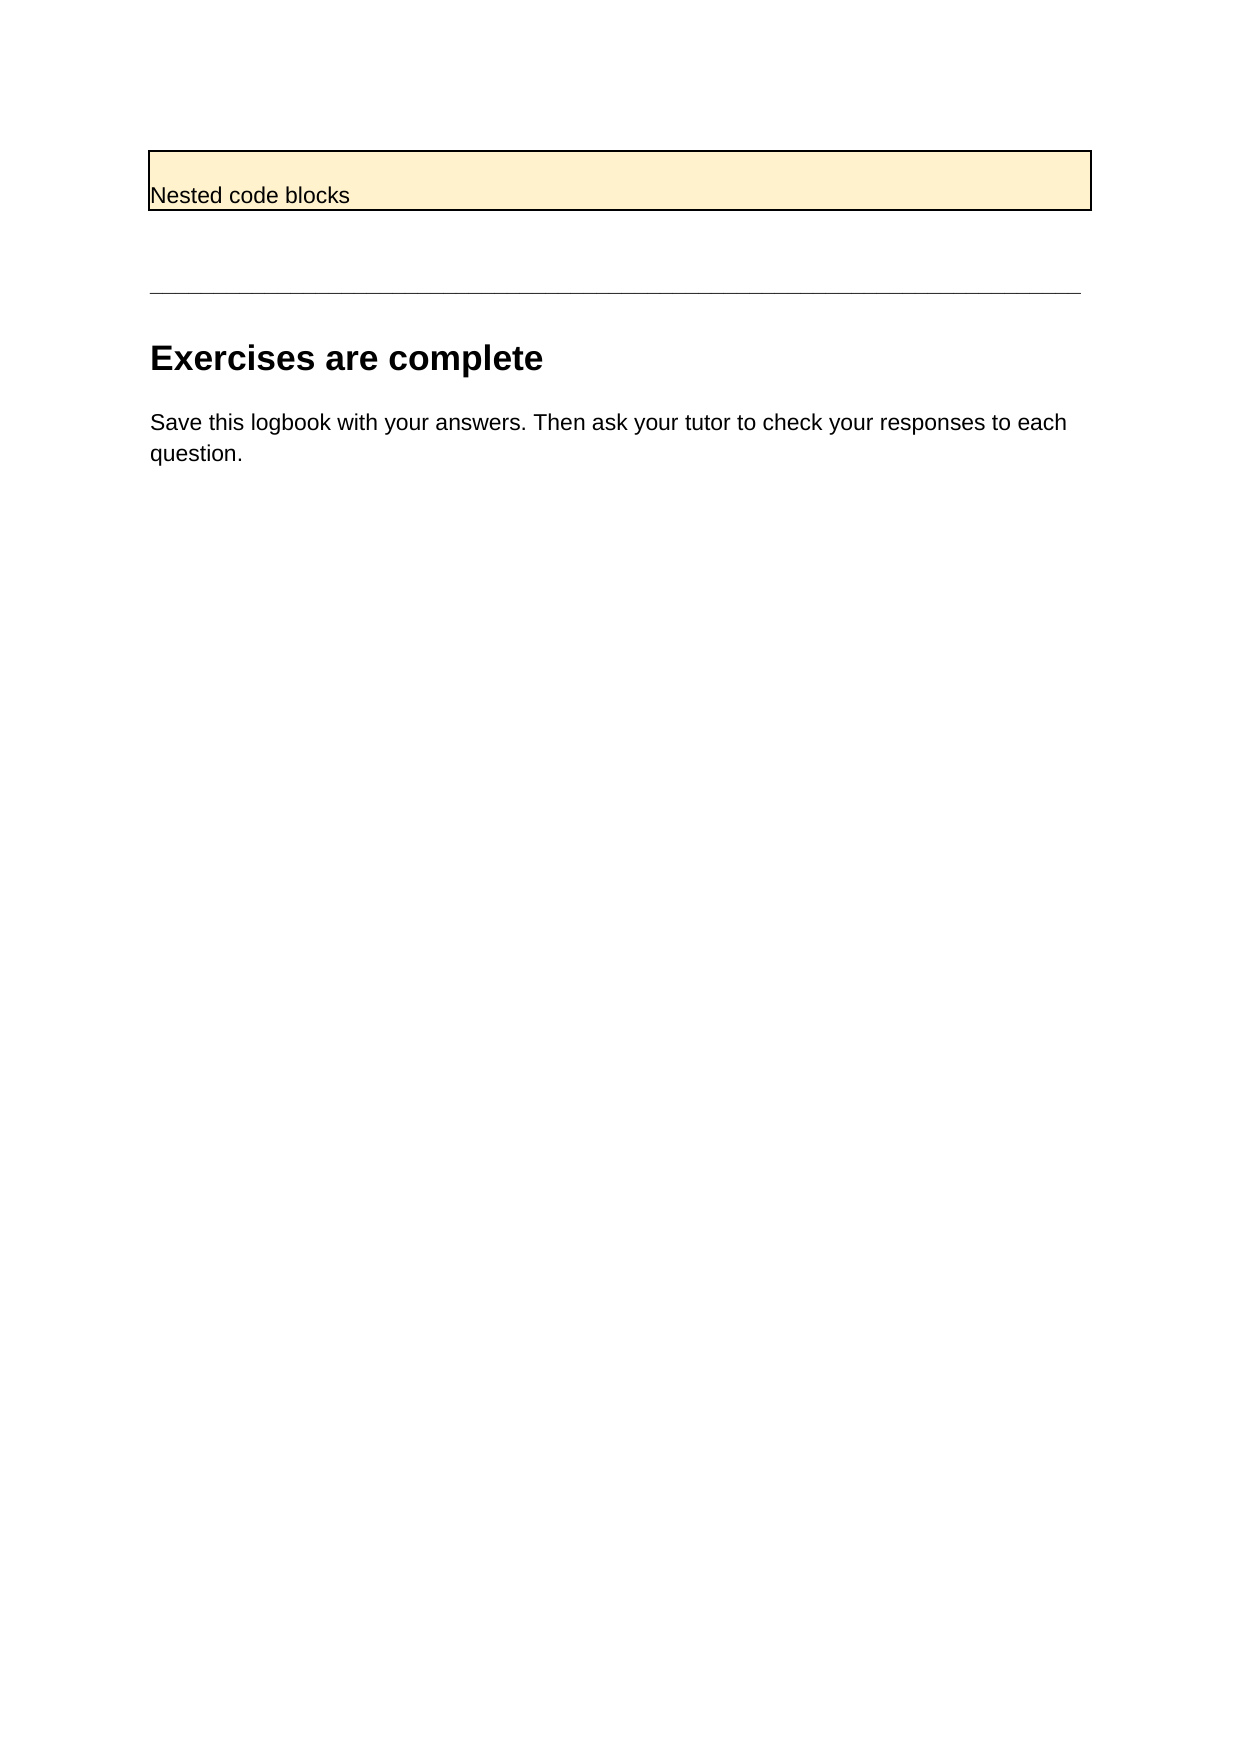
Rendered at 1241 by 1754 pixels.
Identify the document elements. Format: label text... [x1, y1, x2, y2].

text _________________________________________________________________________ [150, 270, 1090, 296]
subtitle Exercises are complete [150, 337, 1090, 378]
text Nested code blocks [150, 180, 1090, 209]
text Save this logbook with your answers. Then ask your tutor to check your responses to each question. [150, 409, 1090, 466]
